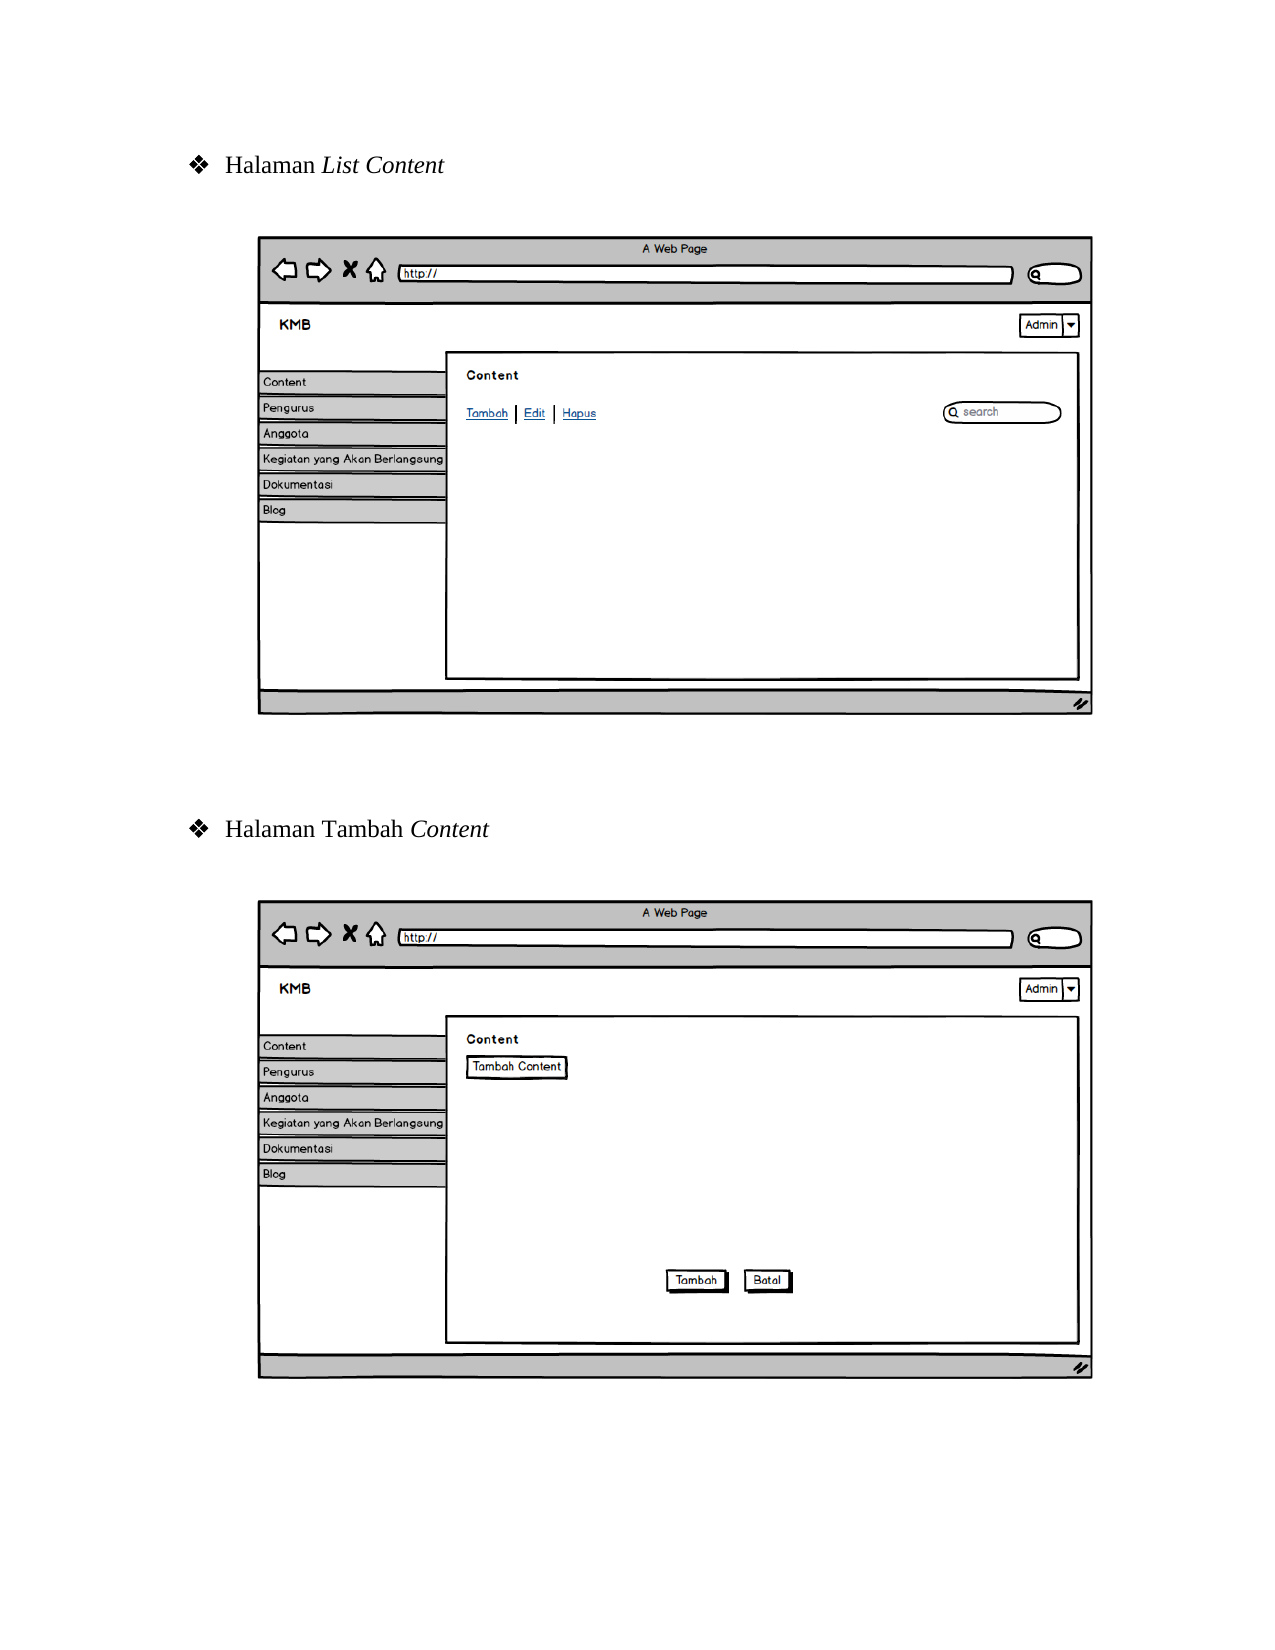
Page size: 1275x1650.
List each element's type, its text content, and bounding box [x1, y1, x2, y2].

list Halaman List Content [187, 150, 1125, 179]
picture [257, 236, 1093, 715]
list Halaman Tambah Content [187, 814, 1125, 843]
picture [257, 900, 1093, 1379]
